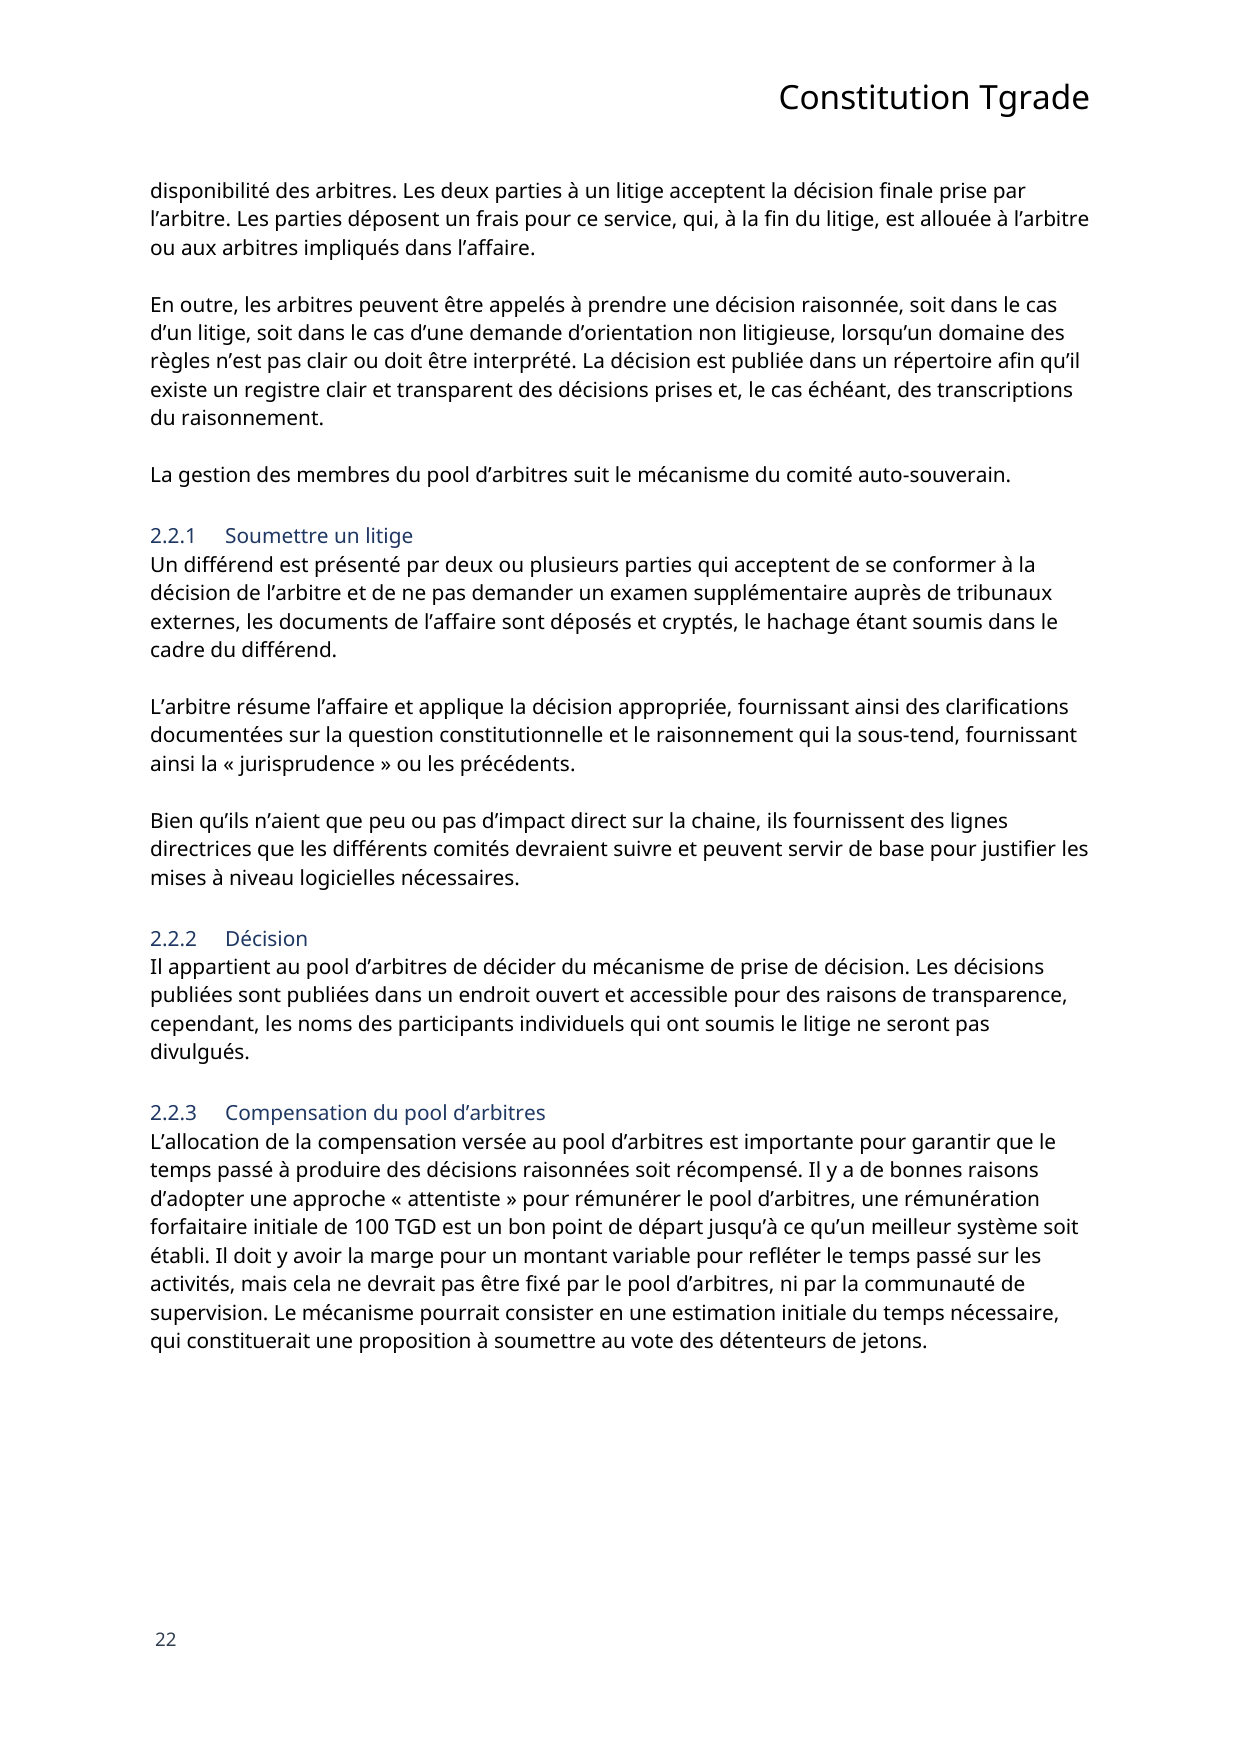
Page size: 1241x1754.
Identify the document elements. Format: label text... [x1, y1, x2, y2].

text Un différend est présenté par deux ou plusieurs parties qui acceptent de se conformer à la décision de l’arbitre et de ne pas demander un examen supplémentaire auprès de tribunaux externes, les documents de l’affaire sont déposés et cryptés, le hachage étant soumis dans le cadre du différend. [150, 550, 1090, 664]
text Bien qu’ils n’aient que peu ou pas d’impact direct sur la chaine, ils fournissent des lignes directrices que les différents comités devraient suivre et peuvent servir de base pour justifier les mises à niveau logicielles nécessaires. [150, 777, 1090, 891]
text Il appartient au pool d’arbitres de décider du mécanisme de prise de décision. Les décisions publiées sont publiées dans un endroit ouvert et accessible pour des raisons de transparence, cependant, les noms des participants individuels qui ont soumis le litige ne seront pas divulgués. [150, 952, 1090, 1066]
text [150, 176, 1090, 261]
subtitle Décision [150, 924, 1090, 952]
subtitle Soumettre un litige [150, 521, 1090, 550]
subtitle Compensation du pool d’arbitres [150, 1098, 1090, 1127]
text L’allocation de la compensation versée au pool d’arbitres est importante pour garantir que le temps passé à produire des décisions raisonnées soit récompensé. Il y a de bonnes raisons d’adopter une approche « attentiste » pour rémunérer le pool d’arbitres, une rémunération forfaitaire initiale de 100 TGD est un bon point de départ jusqu’à ce qu’un meilleur système soit établi. Il doit y avoir la marge pour un montant variable pour refléter le temps passé sur les activités, mais cela ne devrait pas être fixé par le pool d’arbitres, ni par la communauté de supervision. Le mécanisme pourrait consister en une estimation initiale du temps nécessaire, qui constituerait une proposition à soumettre au vote des détenteurs de jetons. [150, 1127, 1090, 1354]
text L’arbitre résume l’affaire et applique la décision appropriée, fournissant ainsi des clarifications documentées sur la question constitutionnelle et le raisonnement qui la sous-tend, fournissant ainsi la « jurisprudence » ou les précédents. [150, 692, 1090, 777]
text En outre, les arbitres peuvent être appelés à prendre une décision raisonnée, soit dans le cas d’un litige, soit dans le cas d’une demande d’orientation non litigieuse, lorsqu’un domaine des règles n’est pas clair ou doit être interprété. La décision est publiée dans un répertoire afin qu’il existe un registre clair et transparent des décisions prises et, le cas échéant, des transcriptions du raisonnement. [150, 290, 1090, 432]
text La gestion des membres du pool d’arbitres suit le mécanisme du comité auto-souverain. [150, 460, 1090, 489]
